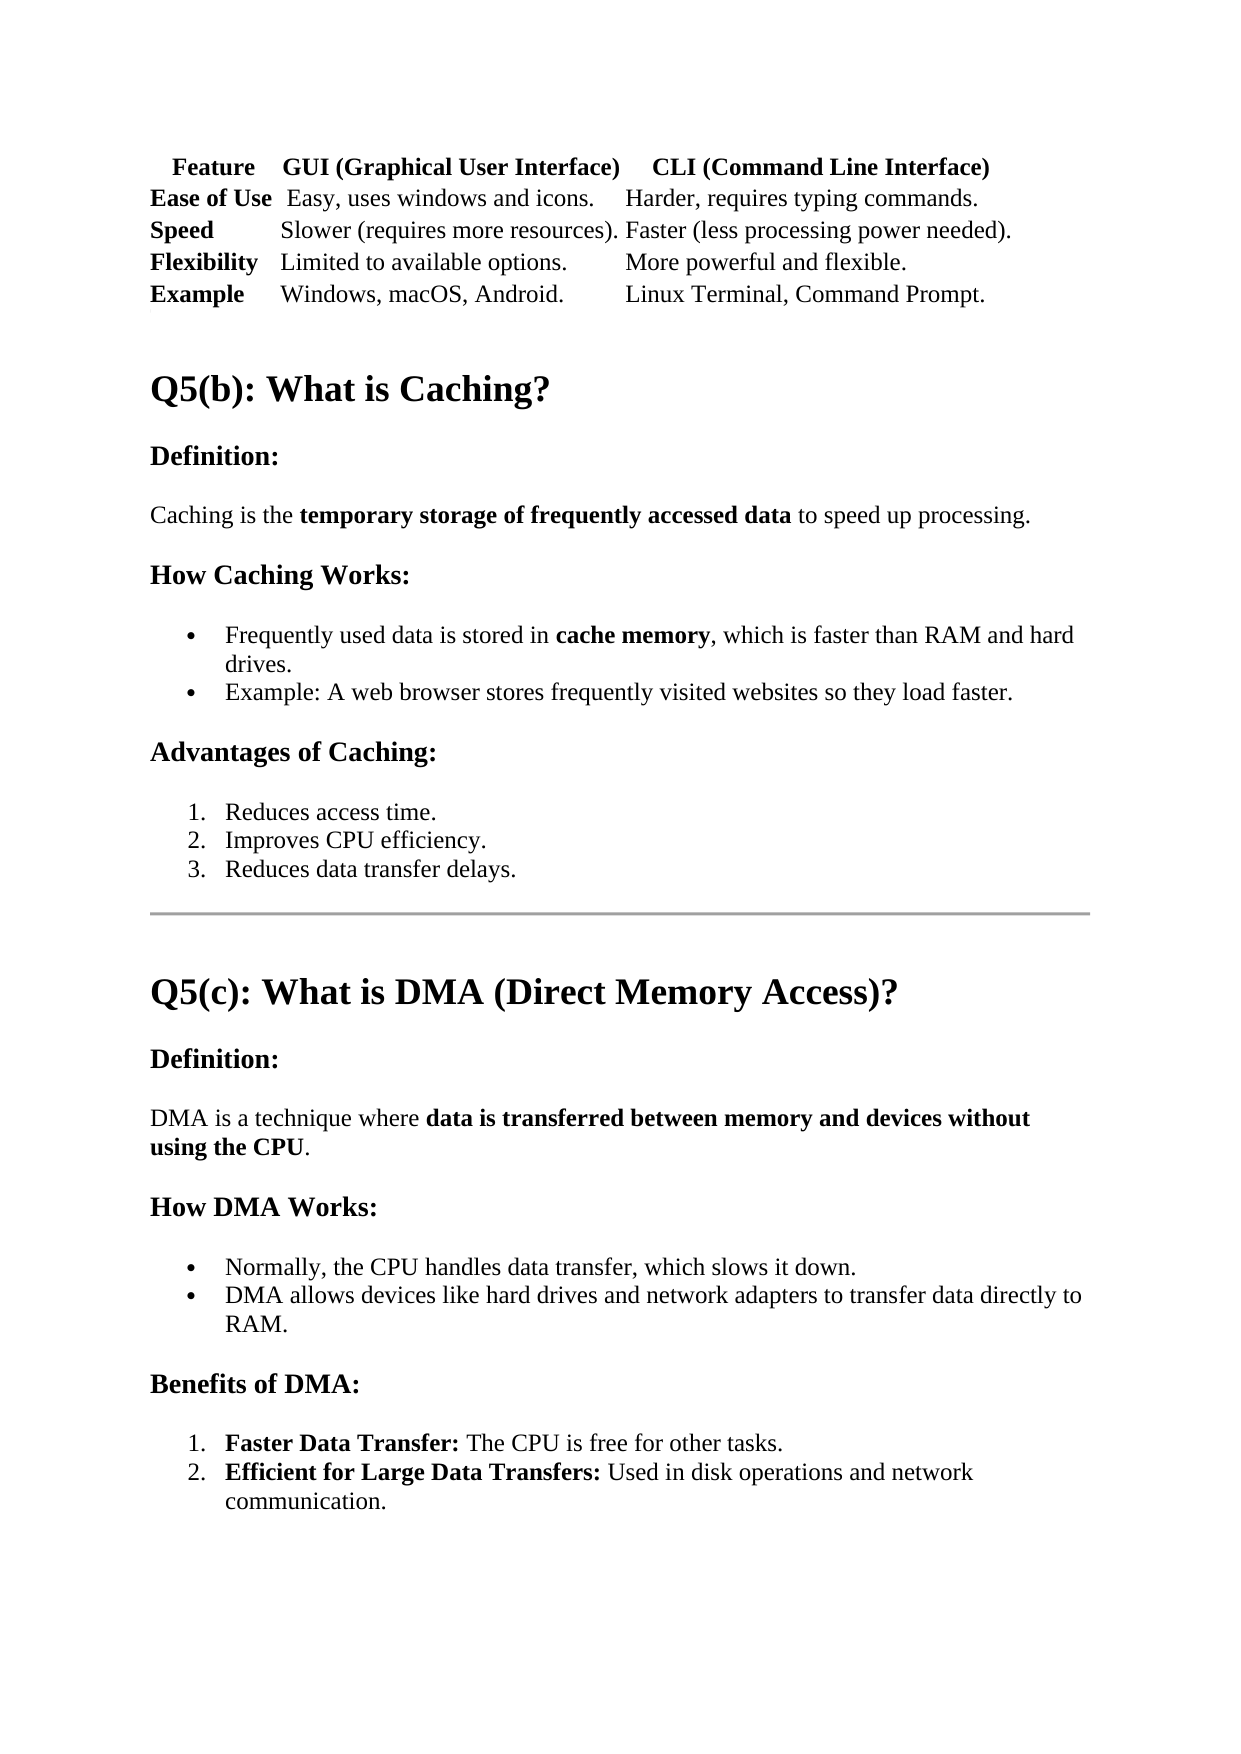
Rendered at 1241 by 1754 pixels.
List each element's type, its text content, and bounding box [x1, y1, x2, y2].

table_cell Harder, requires typing commands. [624, 182, 1018, 214]
table_cell Easy, uses windows and icons. [279, 182, 623, 214]
text Benefits of DMA: [150, 1367, 1090, 1399]
table_cell Ease of Use [149, 182, 278, 214]
list Efficient for Large Data Transfers: Used in disk operations and network communication. [187, 1457, 1090, 1515]
list Reduces access time. [187, 797, 1090, 826]
text Advantages of Caching: [150, 735, 1090, 768]
text Q5(b): What is Caching? [150, 367, 1090, 410]
text Caching is the temporary storage of frequently accessed data to speed up processing. [150, 500, 1090, 529]
list Example: A web browser stores frequently visited websites so they load faster. [187, 677, 1090, 706]
table_header CLI (Command Line Interface) [624, 150, 1018, 182]
table_cell Faster (less processing power needed). [624, 214, 1018, 246]
list Frequently used data is stored in cache memory, which is faster than RAM and hard drives. [187, 620, 1090, 677]
list Reduces data transfer delays. [187, 854, 1090, 883]
text How DMA Works: [150, 1190, 1090, 1222]
table_header Feature [149, 150, 278, 182]
table_cell Linux Terminal, Command Prompt. [624, 278, 1018, 309]
table_cell Flexibility [149, 246, 278, 277]
text Q5(c): What is DMA (Direct Memory Access)? [150, 969, 1090, 1013]
list Faster Data Transfer: The CPU is free for other tasks. [187, 1428, 1090, 1457]
text Definition: [150, 1042, 1090, 1074]
table_cell Speed [149, 214, 278, 246]
table_cell Windows, macOS, Android. [279, 278, 623, 309]
text How Caching Works: [150, 558, 1090, 591]
table_cell More powerful and flexible. [624, 246, 1018, 277]
list DMA allows devices like hard drives and network adapters to transfer data directly to RAM. [187, 1280, 1090, 1338]
table_cell Limited to available options. [279, 246, 623, 277]
text Definition: [150, 439, 1090, 471]
list Normally, the CPU handles data transfer, which slows it down. [187, 1252, 1090, 1280]
text DMA is a technique where data is transferred between memory and devices without using the CPU. [150, 1103, 1090, 1161]
table_cell Slower (requires more resources). [279, 214, 623, 246]
table_header GUI (Graphical User Interface) [279, 150, 623, 182]
list Improves CPU efficiency. [187, 826, 1090, 854]
table_cell Example [149, 278, 278, 309]
